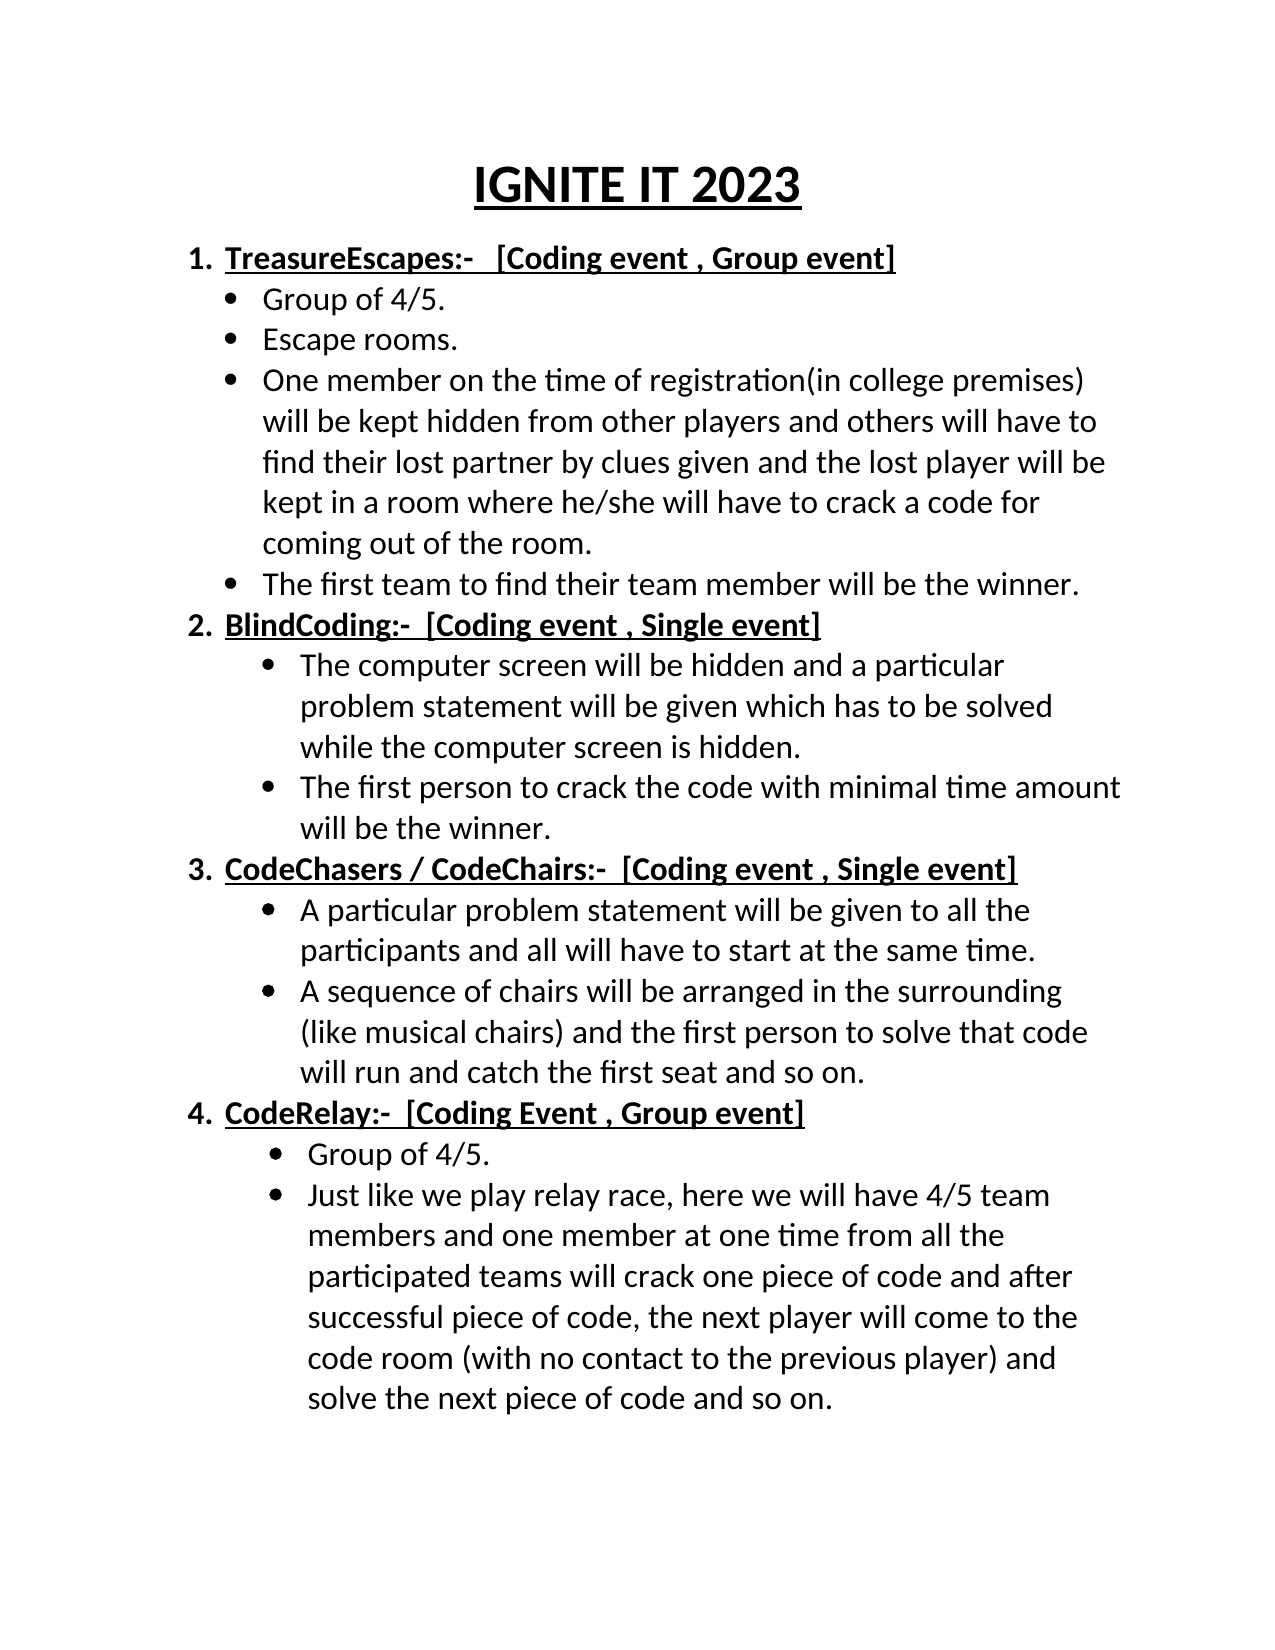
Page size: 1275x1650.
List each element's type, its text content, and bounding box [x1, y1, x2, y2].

list A particular problem statement will be given to all the participants and all will have to start at the same time. [262, 889, 1125, 970]
list The first person to crack the code with minimal time amount will be the winner. [262, 766, 1125, 848]
list Escape rooms. [225, 318, 1125, 359]
list A sequence of chairs will be arranged in the surrounding (like musical chairs) and the first person to solve that code will run and catch the first seat and so on. [262, 970, 1125, 1092]
list Group of 4/5. [225, 278, 1125, 318]
text IGNITE IT 2023 [150, 150, 1125, 216]
list TreasureEscapes:- [Coding event , Group event] [187, 237, 1125, 278]
list CodeChasers / CodeChairs:- [Coding event , Single event] [187, 848, 1125, 889]
list The first team to find their team member will be the winner. [225, 563, 1125, 603]
list Just like we play relay race, here we will have 4/5 team members and one member at one time from all the participated teams will crack one piece of code and after successful piece of code, the next player will come to the code room (with no contact to the previous player) and solve the next piece of code and so on. [270, 1174, 1125, 1418]
list The computer screen will be hidden and a particular problem statement will be given which has to be solved while the computer screen is hidden. [262, 644, 1125, 766]
list CodeRelay:- [Coding Event , Group event] [187, 1092, 1125, 1133]
list BlindCoding:- [Coding event , Single event] [187, 603, 1125, 644]
list One member on the time of registration(in college premises) will be kept hidden from other players and others will have to find their lost partner by clues given and the lost player will be kept in a room where he/she will have to crack a code for coming out of the room. [225, 359, 1125, 563]
list Group of 4/5. [270, 1133, 1125, 1174]
